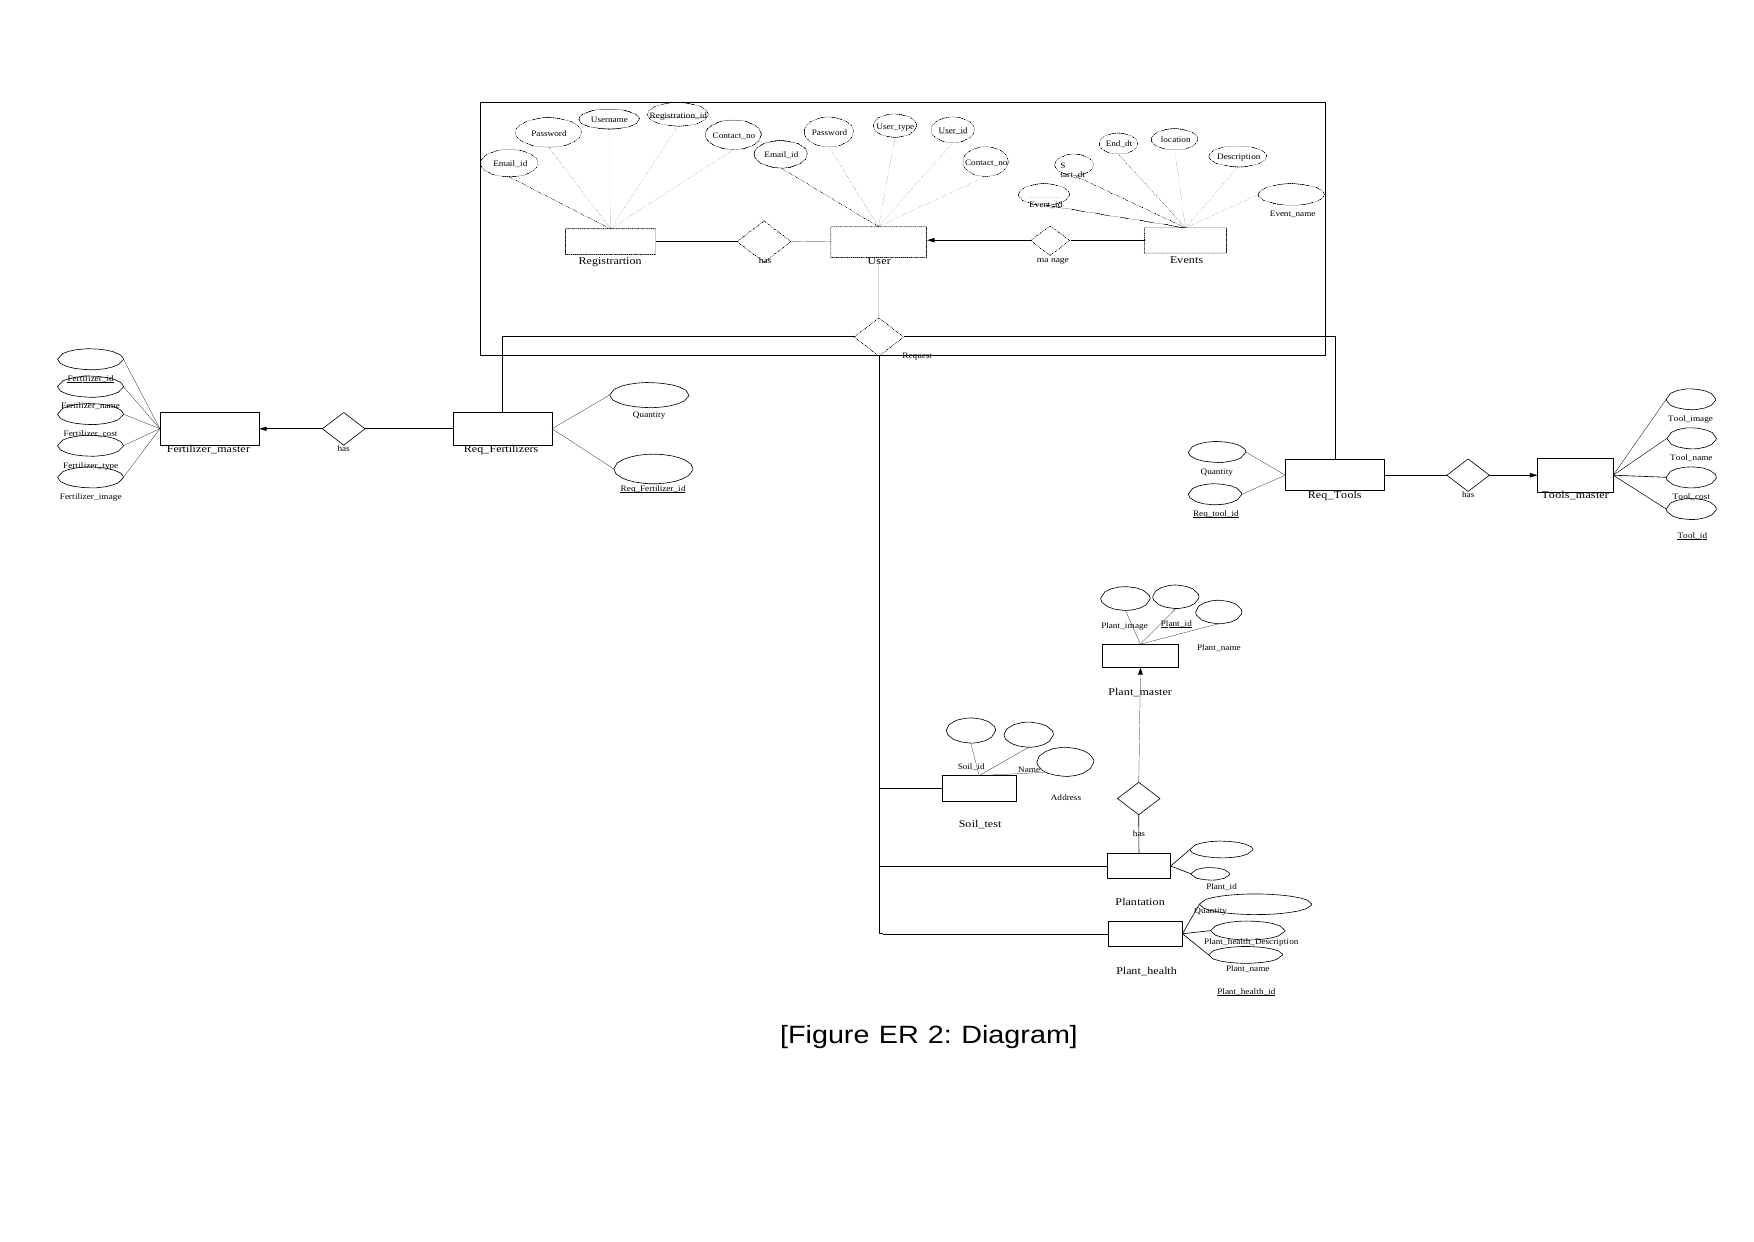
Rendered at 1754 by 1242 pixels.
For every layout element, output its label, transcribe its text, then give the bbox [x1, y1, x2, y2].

picture [481, 103, 1325, 351]
text Soil_id Name [273, 761, 1725, 774]
text Fertilizer_name Fertilizer_cost [61, 401, 120, 438]
text Start_dt [1060, 161, 1089, 180]
text [Figure ER 2: Diagram] [133, 1021, 1725, 1049]
text End_dt location [1106, 135, 1191, 148]
text Plant_id Quantity [1194, 882, 1237, 915]
